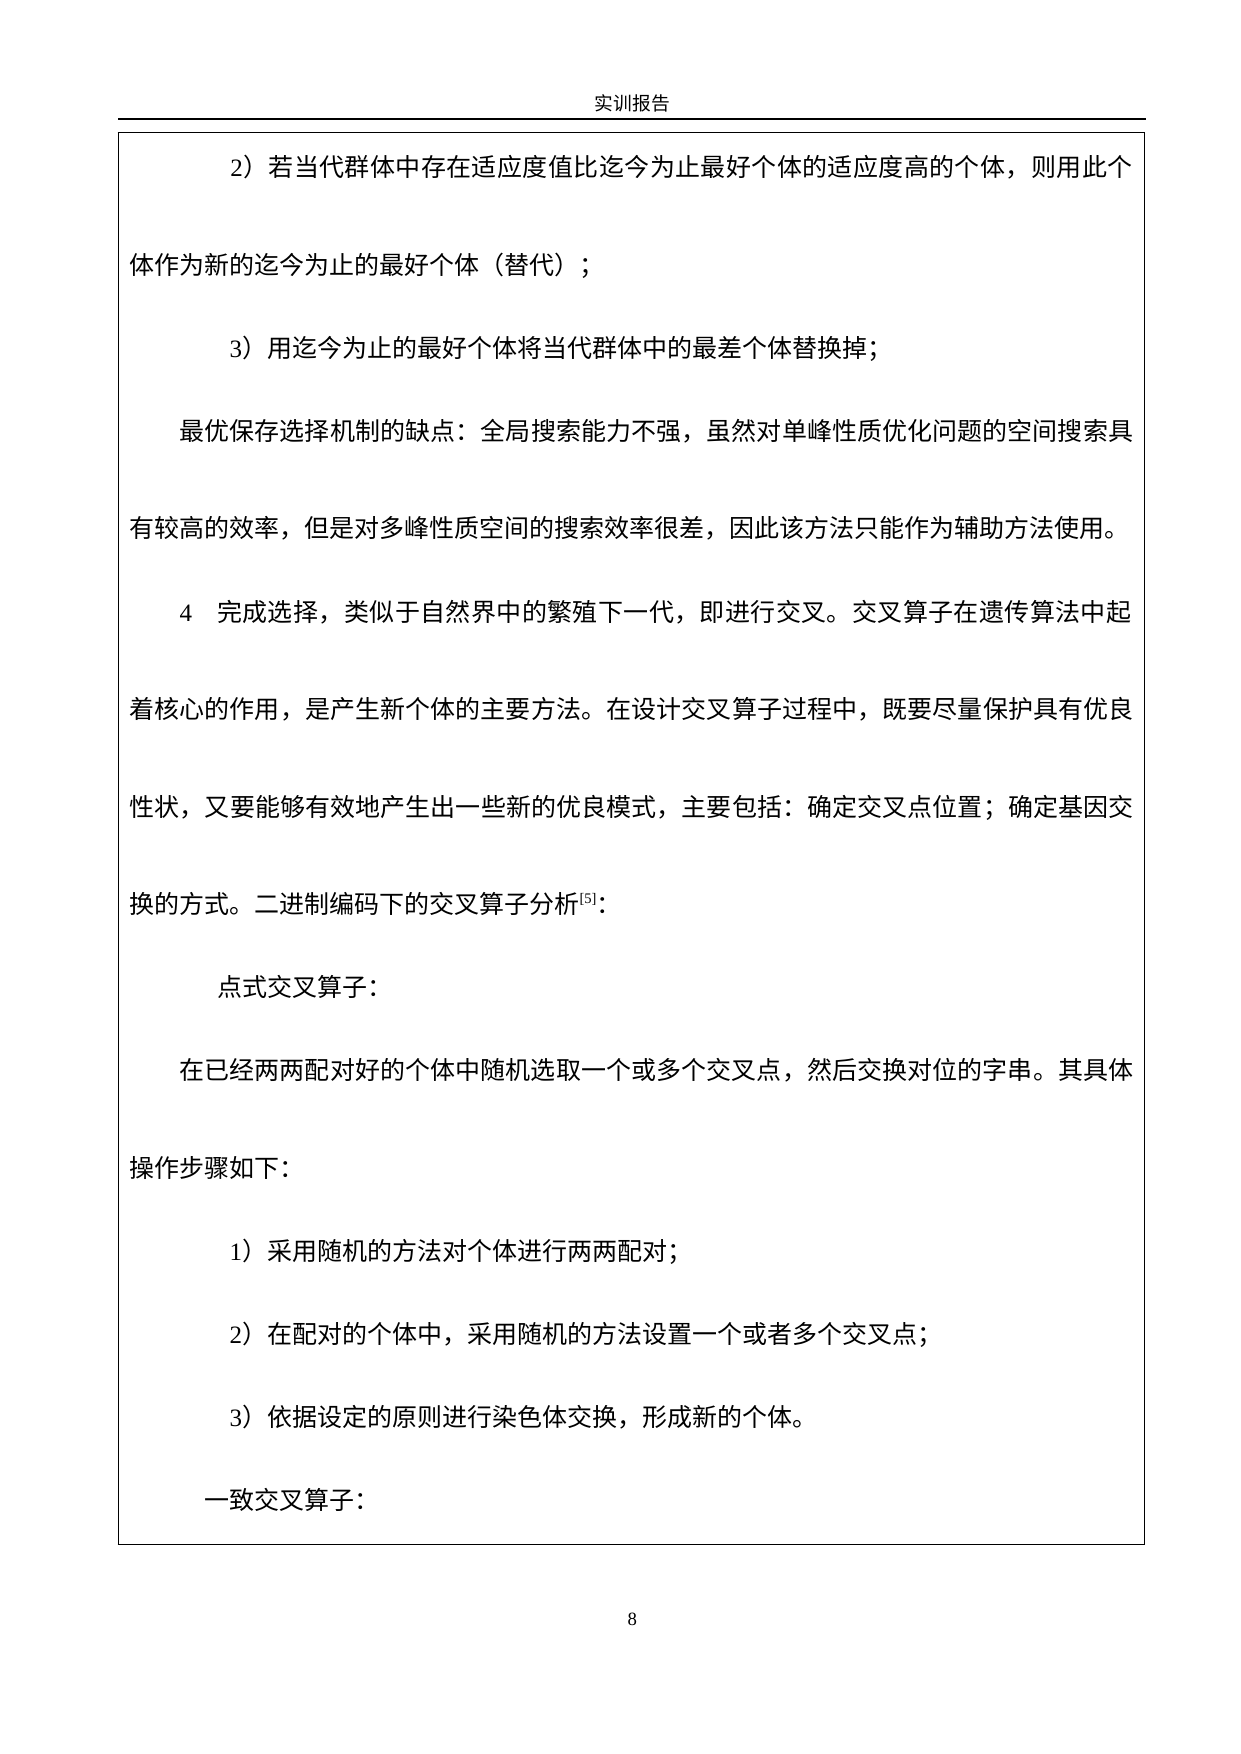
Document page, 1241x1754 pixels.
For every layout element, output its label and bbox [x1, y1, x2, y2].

table_header [119, 133, 1144, 1544]
